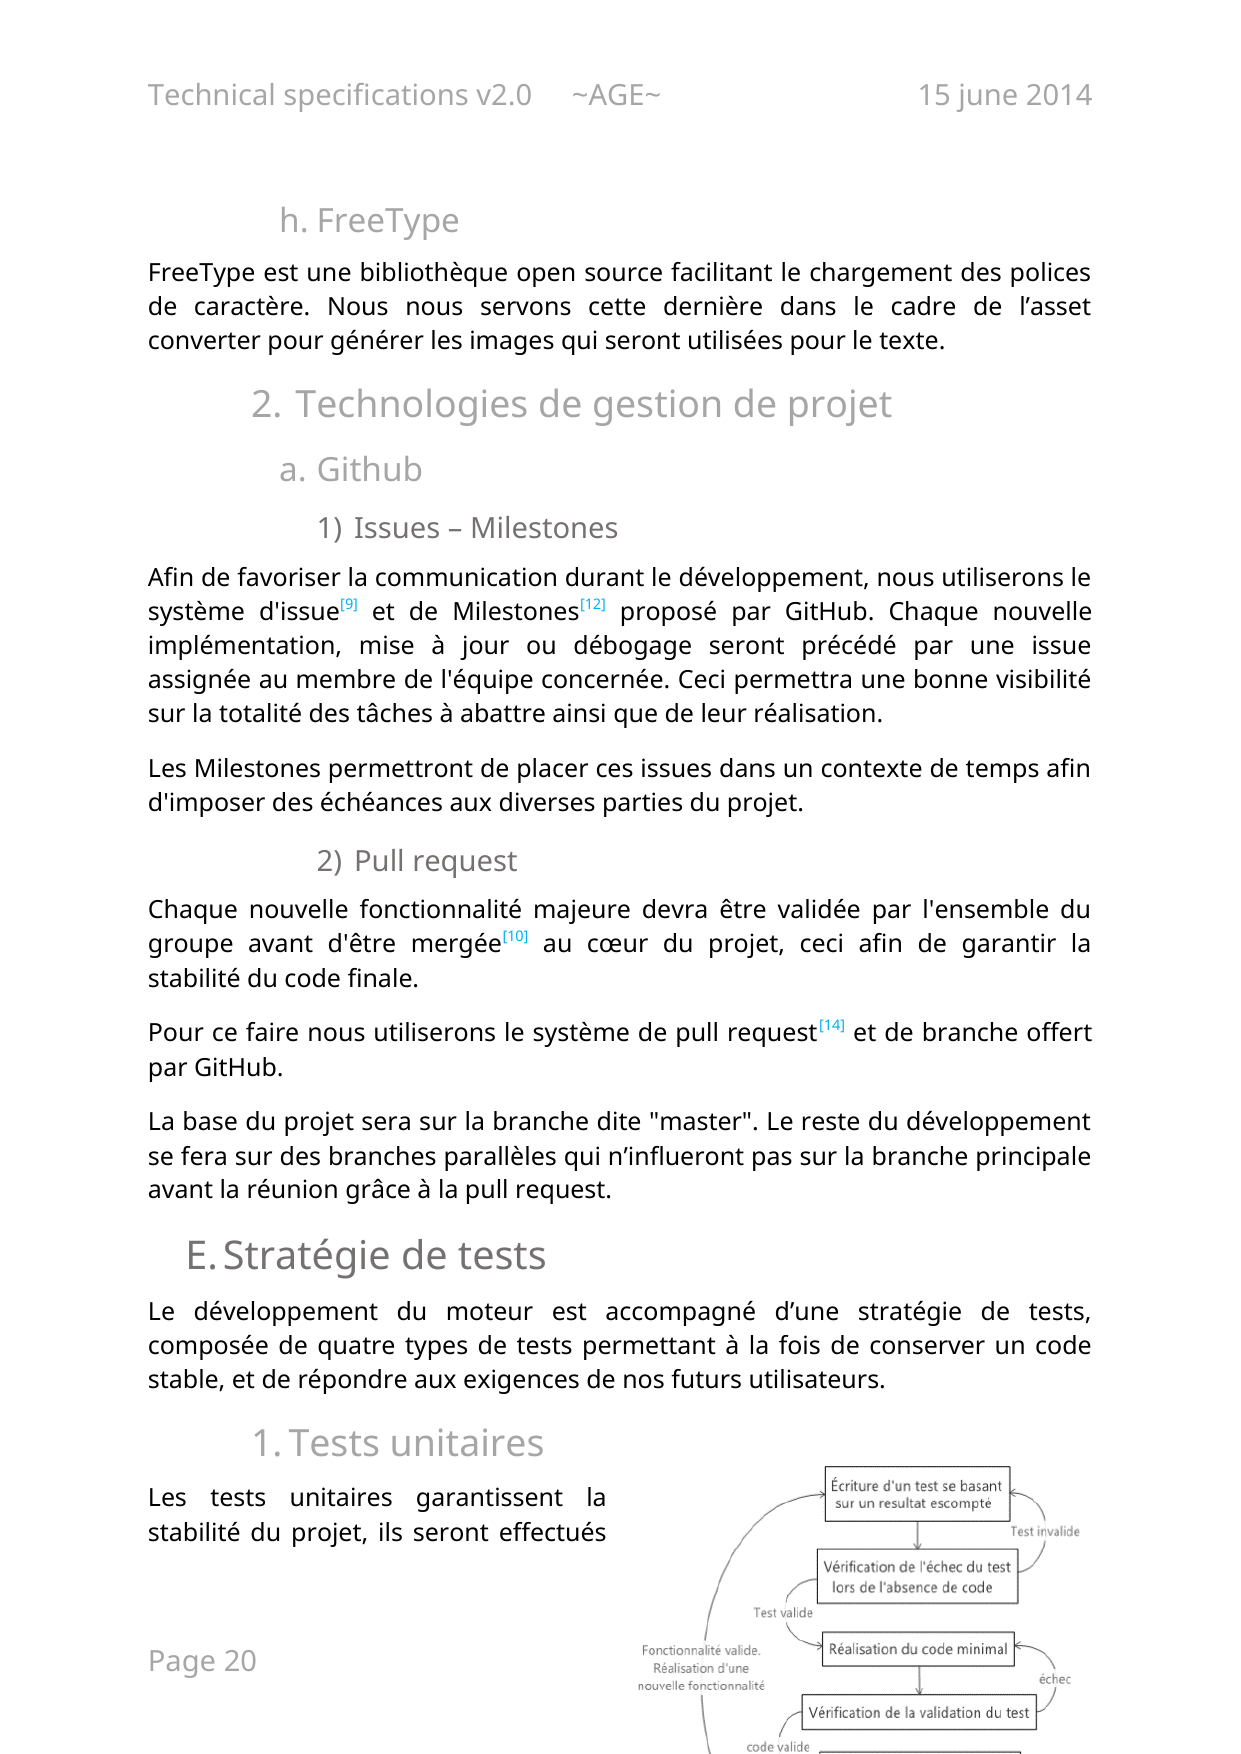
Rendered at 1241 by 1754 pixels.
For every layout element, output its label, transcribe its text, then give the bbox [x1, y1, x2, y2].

text Les Milestones permettront de placer ces issues dans un contexte de temps afin d'imposer des échéances aux diverses parties du projet. [148, 751, 1093, 819]
picture [601, 599, 605, 611]
subtitle Github [279, 446, 1093, 491]
picture [840, 1020, 844, 1032]
text Chaque nouvelle fonctionnalité majeure devra être validée par l'ensemble du groupe avant d'être mergée[10] au cœur du projet, ceci afin de garantir la stabilité du code finale. [148, 892, 1093, 994]
text La base du projet sera sur la branche dite "master". Le reste du développement se fera sur des branches parallèles qui n’influeront pas sur la branche principale avant la réunion grâce à la pull request. [148, 1104, 1093, 1206]
subtitle FreeType [279, 197, 1093, 242]
subtitle Pull request [316, 840, 1093, 879]
text FreeType est une bibliothèque open source facilitant le chargement des polices de caractère. Nous nous servons cette dernière dans le cadre de l’asset converter pour générer les images qui seront utilisées pour le texte. [148, 255, 1093, 357]
picture [629, 1457, 1169, 1754]
subtitle Technologies de gestion de projet [251, 378, 1093, 429]
picture [832, 1022, 840, 1030]
subtitle Stratégie de tests [185, 1227, 1093, 1281]
picture [353, 599, 357, 611]
subtitle Issues – Milestones [316, 508, 1093, 547]
text Pour ce faire nous utiliserons le système de pull request[14] et de branche offert par GitHub. [148, 1015, 1093, 1083]
text Le développement du moteur est accompagné d’une stratégie de tests, composée de quatre types de tests permettant à la fois de conserver un code stable, et de répondre aux exigences de nos futurs utilisateurs. [148, 1293, 1093, 1396]
text Afin de favoriser la communication durant le développement, nous utiliserons le système d'issue[9] et de Milestones[12] proposé par GitHub. Chaque nouvelle implémentation, mise à jour ou débogage seront précédé par une issue assignée au membre de l'équipe concernée. Ceci permettra une bonne visibilité sur la totalité des tâches à abattre ainsi que de leur réalisation. [148, 560, 1093, 730]
subtitle Tests unitaires [251, 1417, 1093, 1468]
